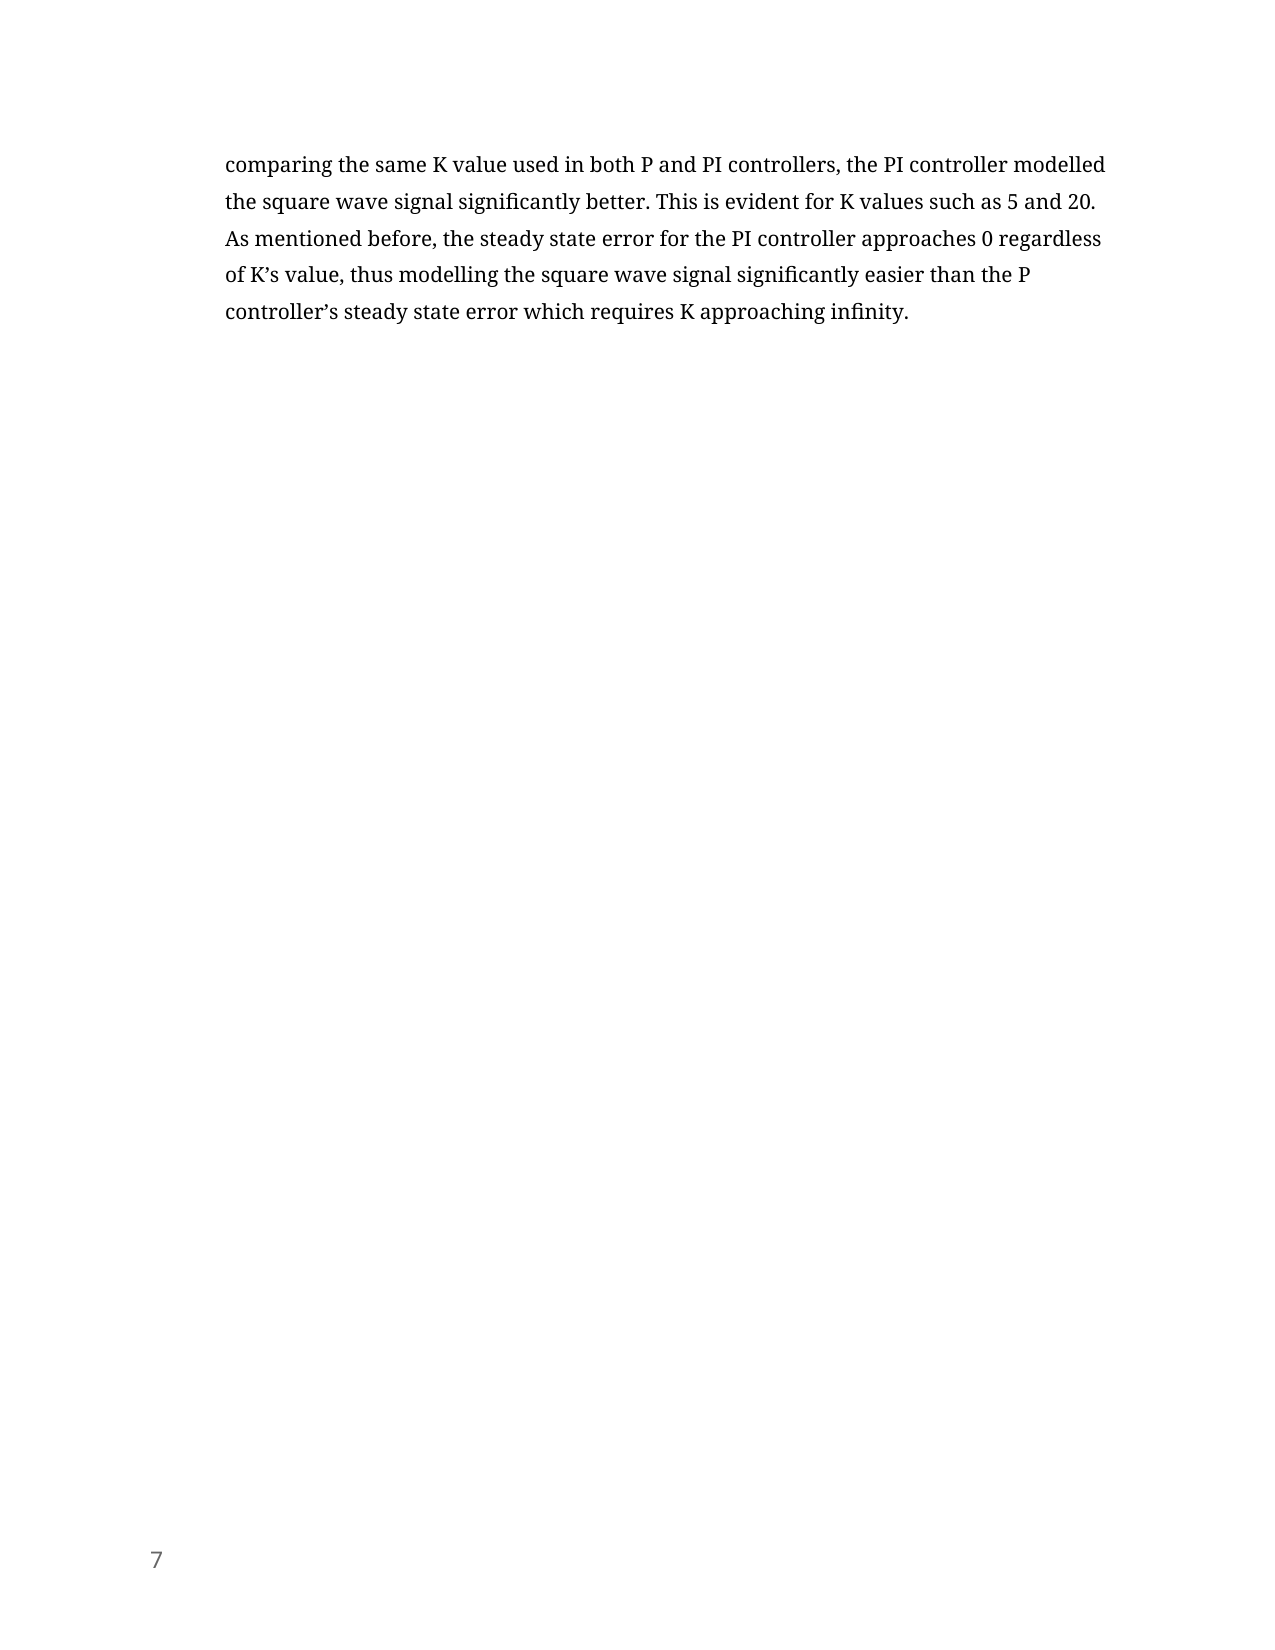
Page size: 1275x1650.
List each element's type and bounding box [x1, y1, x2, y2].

text [225, 150, 1125, 326]
